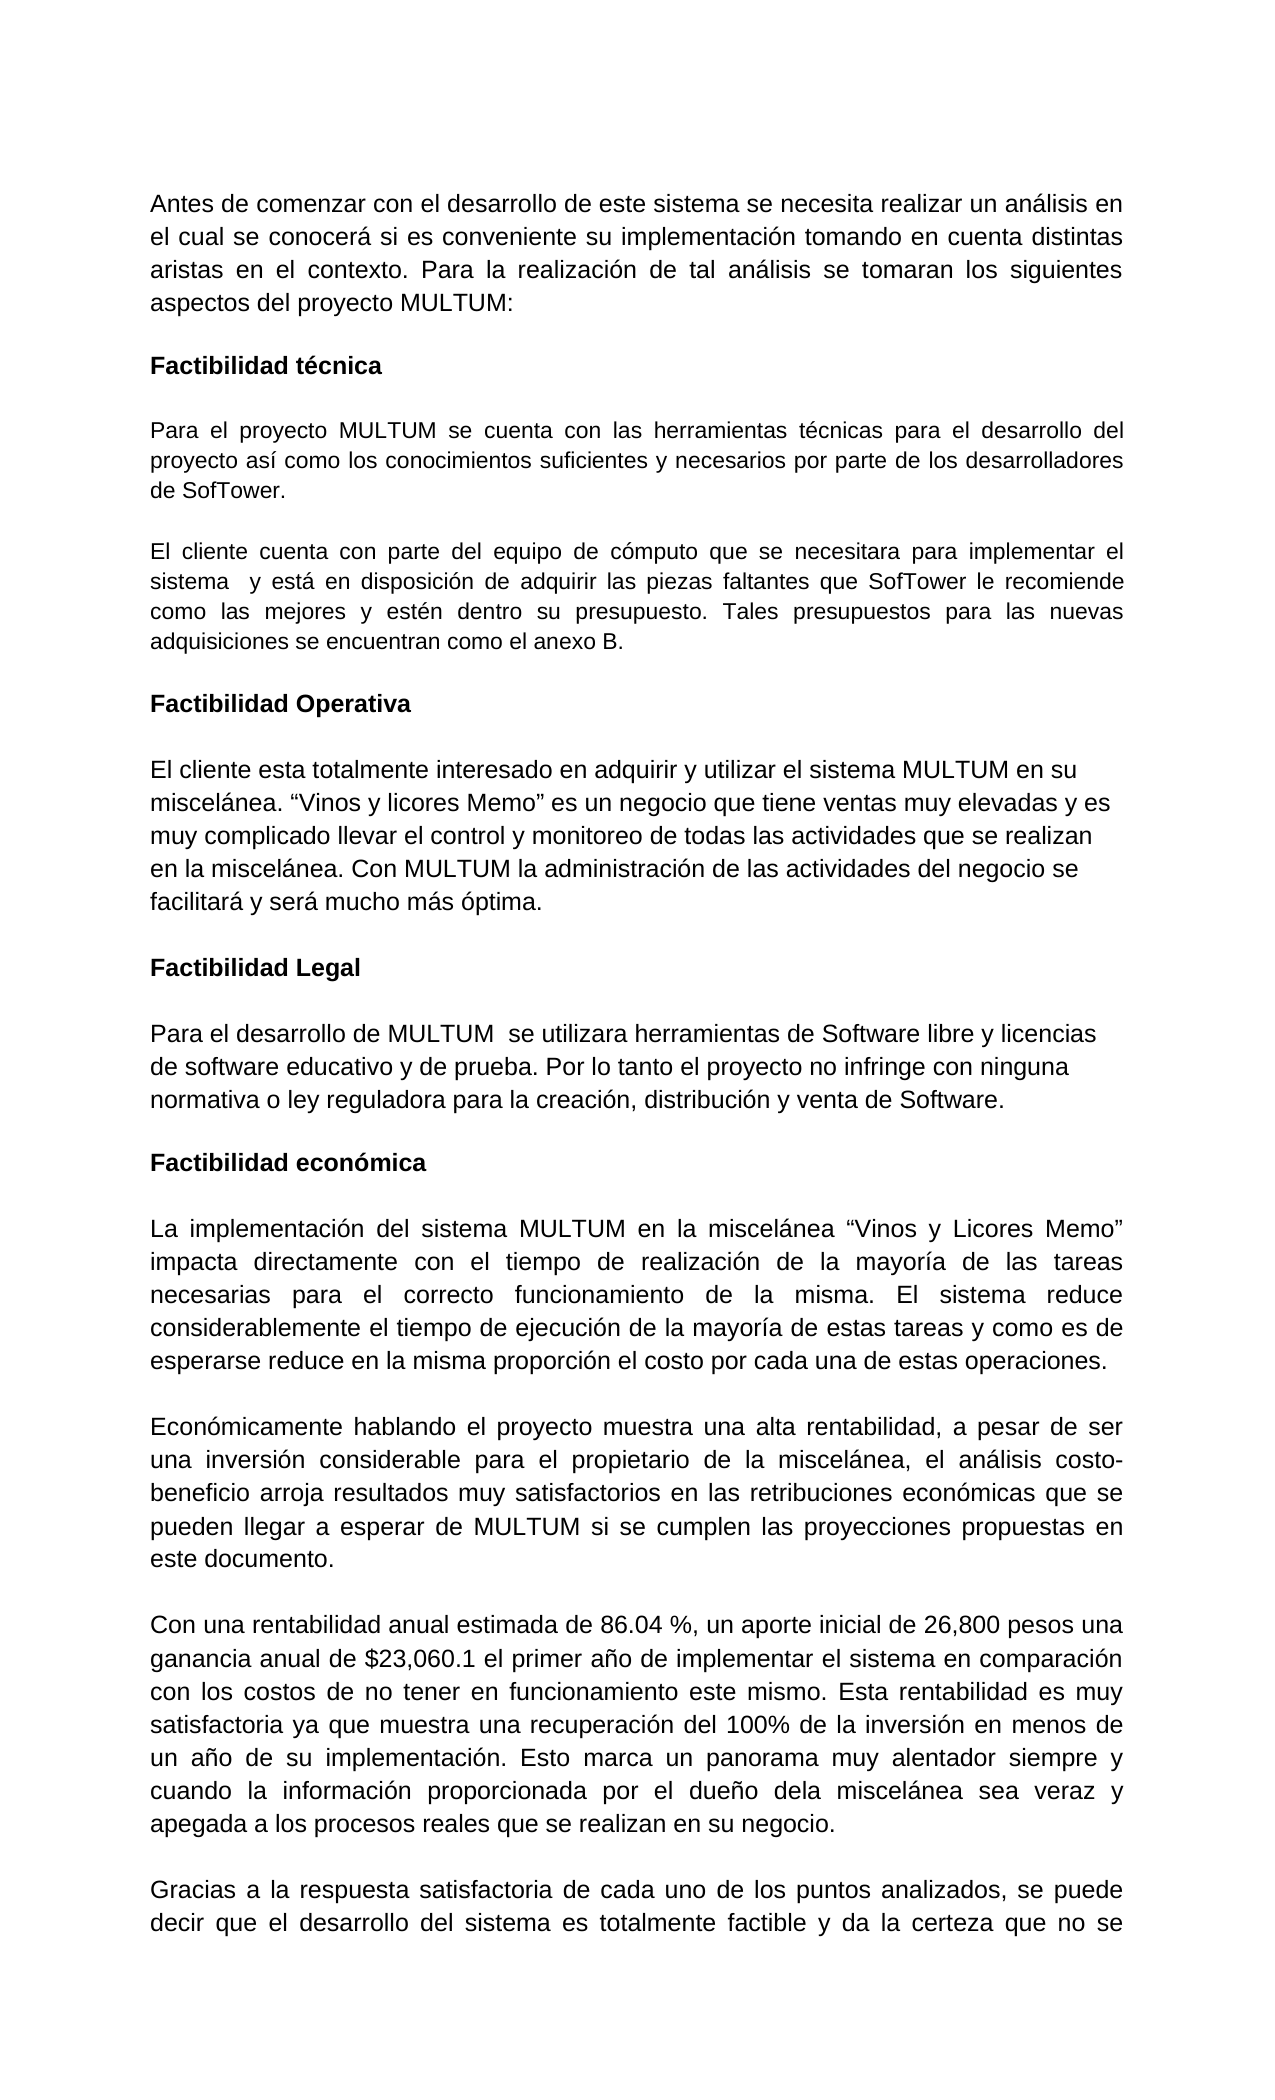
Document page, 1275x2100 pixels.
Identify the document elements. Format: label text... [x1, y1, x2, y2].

text Para el proyecto MULTUM se cuenta con las herramientas técnicas para el desarrollo del proyecto así como los conocimientos suficientes y necesarios por parte de los desarrolladores de SofTower. [150, 417, 1125, 504]
text El cliente esta totalmente interesado en adquirir y utilizar el sistema MULTUM en su miscelánea. “Vinos y licores Memo” es un negocio que tiene ventas muy elevadas y es muy complicado llevar el control y monitoreo de todas las actividades que se realizan en la miscelánea. Con MULTUM la administración de las actividades del negocio se facilitará y será mucho más óptima. [150, 755, 1125, 916]
text Factibilidad Operativa [150, 689, 1125, 717]
text Antes de comenzar con el desarrollo de este sistema se necesita realizar un análisis en el cual se conocerá si es conveniente su implementación tomando en cuenta distintas aristas en el contexto. Para la realización de tal análisis se tomaran los siguientes aspectos del proyecto MULTUM: [150, 188, 1125, 316]
text Económicamente hablando el proyecto muestra una alta rentabilidad, a pesar de ser una inversión considerable para el propietario de la miscelánea, el análisis costo-beneficio arroja resultados muy satisfactorios en las retribuciones económicas que se pueden llegar a esperar de MULTUM si se cumplen las proyecciones propuestas en este documento. [150, 1412, 1125, 1573]
text Factibilidad económica [150, 1148, 1125, 1177]
text Factibilidad técnica [150, 351, 1125, 379]
text El cliente cuenta con parte del equipo de cómputo que se necesitara para implementar el sistema y está en disposición de adquirir las piezas faltantes que SofTower le recomiende como las mejores y estén dentro su presupuesto. Tales presupuestos para las nuevas adquisiciones se encuentran como el anexo B. [150, 538, 1125, 655]
text Con una rentabilidad anual estimada de 86.04 %, un aporte inicial de 26,800 pesos una ganancia anual de $23,060.1 el primer año de implementar el sistema en comparación con los costos de no tener en funcionamiento este mismo. Esta rentabilidad es muy satisfactoria ya que muestra una recuperación del 100% de la inversión en menos de un año de su implementación. Esto marca un panorama muy alentador siempre y cuando la información proporcionada por el dueño dela miscelánea sea veraz y apegada a los procesos reales que se realizan en su negocio. [150, 1611, 1125, 1837]
text Factibilidad Legal [150, 953, 1125, 982]
text La implementación del sistema MULTUM en la miscelánea “Vinos y Licores Memo” impacta directamente con el tiempo de realización de la mayoría de las tareas necesarias para el correcto funcionamiento de la misma. El sistema reduce considerablemente el tiempo de ejecución de la mayoría de estas tareas y como es de esperarse reduce en la misma proporción el costo por cada una de estas operaciones. [150, 1214, 1125, 1375]
text Para el desarrollo de MULTUM se utilizara herramientas de Software libre y licencias de software educativo y de prueba. Por lo tanto el proyecto no infringe con ninguna normativa o ley reguladora para la creación, distribución y venta de Software. [150, 1019, 1125, 1114]
